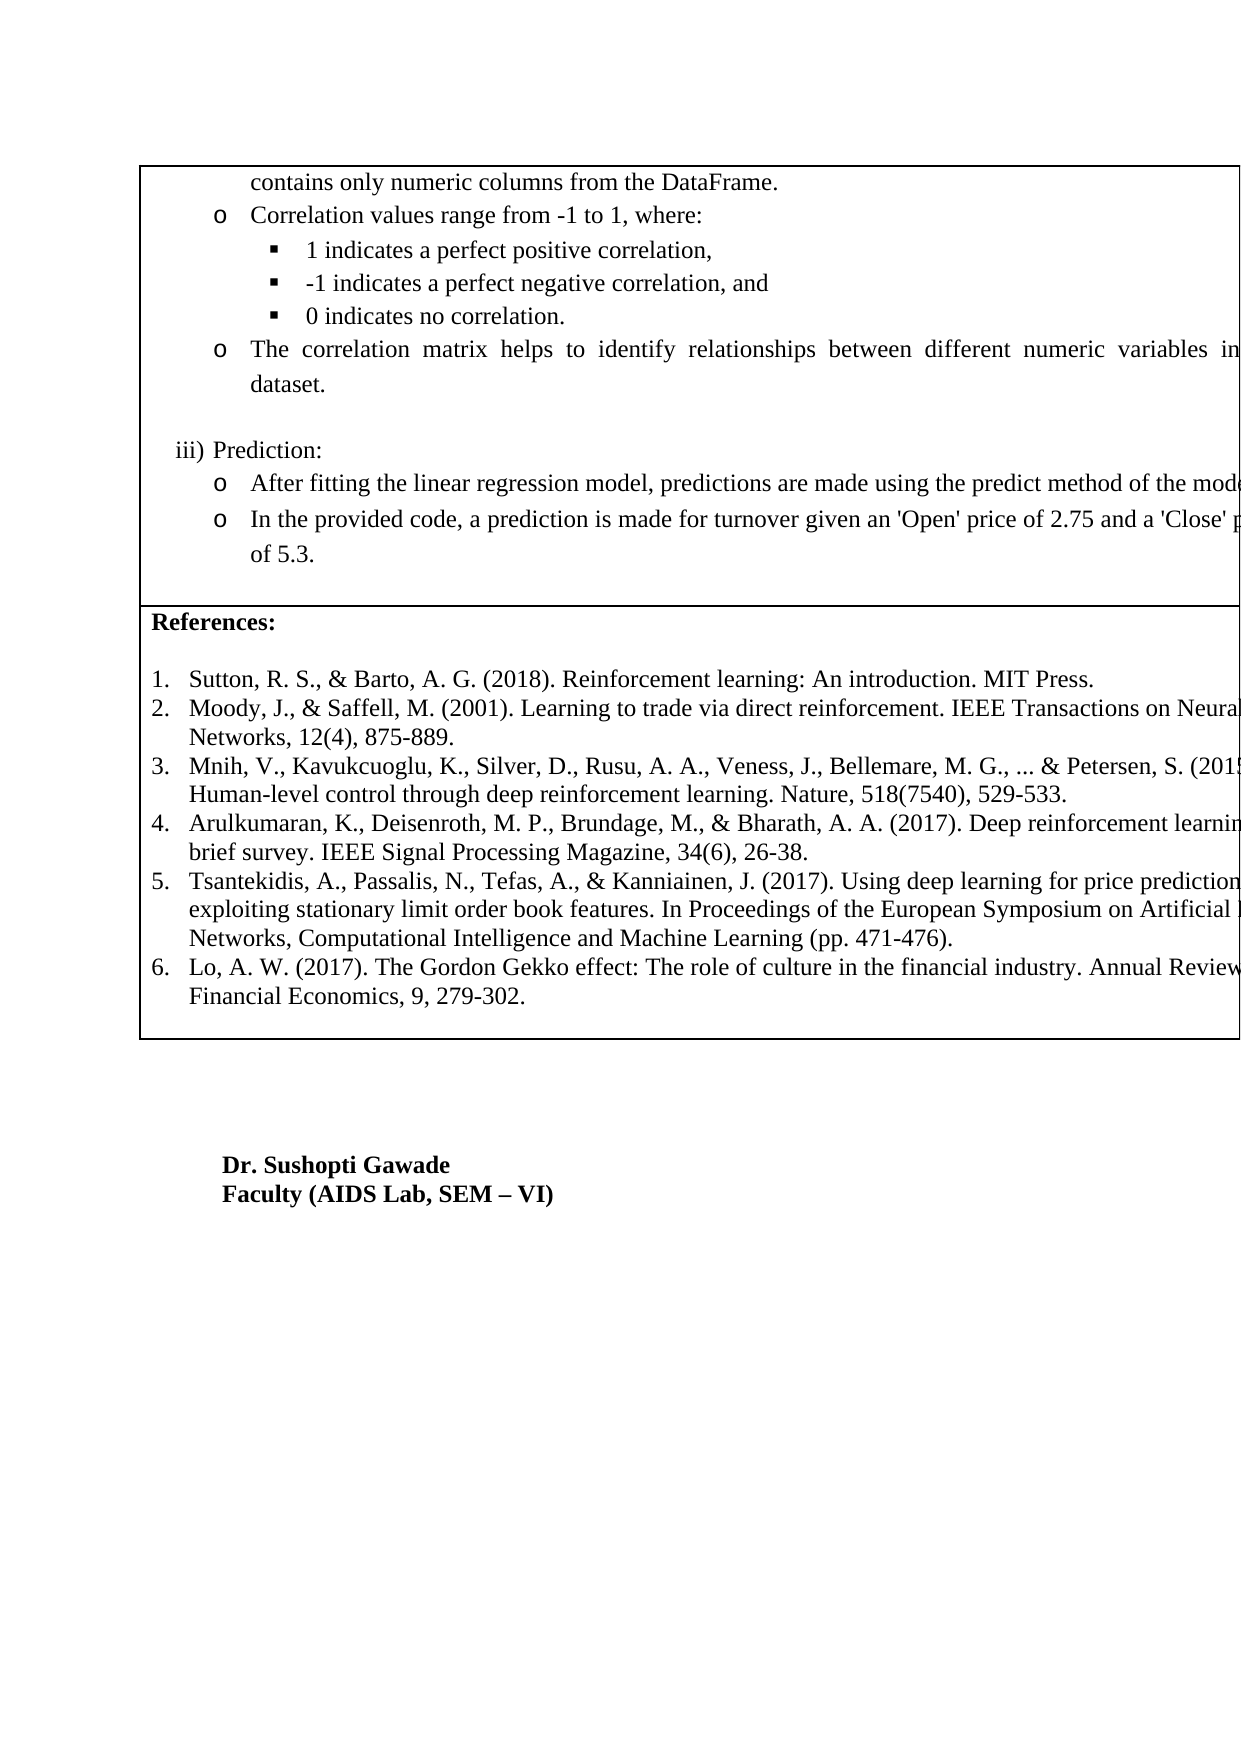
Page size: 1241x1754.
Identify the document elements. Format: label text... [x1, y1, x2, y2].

table_cell Dr. Sushopti Gawade Faculty (AIDS Lab, SEM – VI) [140, 1040, 1240, 1208]
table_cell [141, 167, 1239, 605]
table_cell References: Sutton, R. S., & Barto, A. G. (2018). Reinforcement learning: An introduction. MIT Press. Moody, J., & Saffell, M. (2001). Learning to trade via direct reinforcement. IEEE Transactions on Neural Networks, 12(4), 875-889. Mnih, V., Kavukcuoglu, K., Silver, D., Rusu, A. A., Veness, J., Bellemare, M. G., ... & Petersen, S. (2015). Human-level control through deep reinforcement learning. Nature, 518(7540), 529-533. Arulkumaran, K., Deisenroth, M. P., Brundage, M., & Bharath, A. A. (2017). Deep reinforcement learning: A brief survey. IEEE Signal Processing Magazine, 34(6), 26-38. Tsantekidis, A., Passalis, N., Tefas, A., & Kanniainen, J. (2017). Using deep learning for price prediction by exploiting stationary limit order book features. In Proceedings of the European Symposium on Artificial Neural Networks, Computational Intelligence and Machine Learning (pp. 471-476). Lo, A. W. (2017). The Gordon Gekko effect: The role of culture in the financial industry. Annual Review of Financial Economics, 9, 279-302. [141, 607, 1239, 1038]
